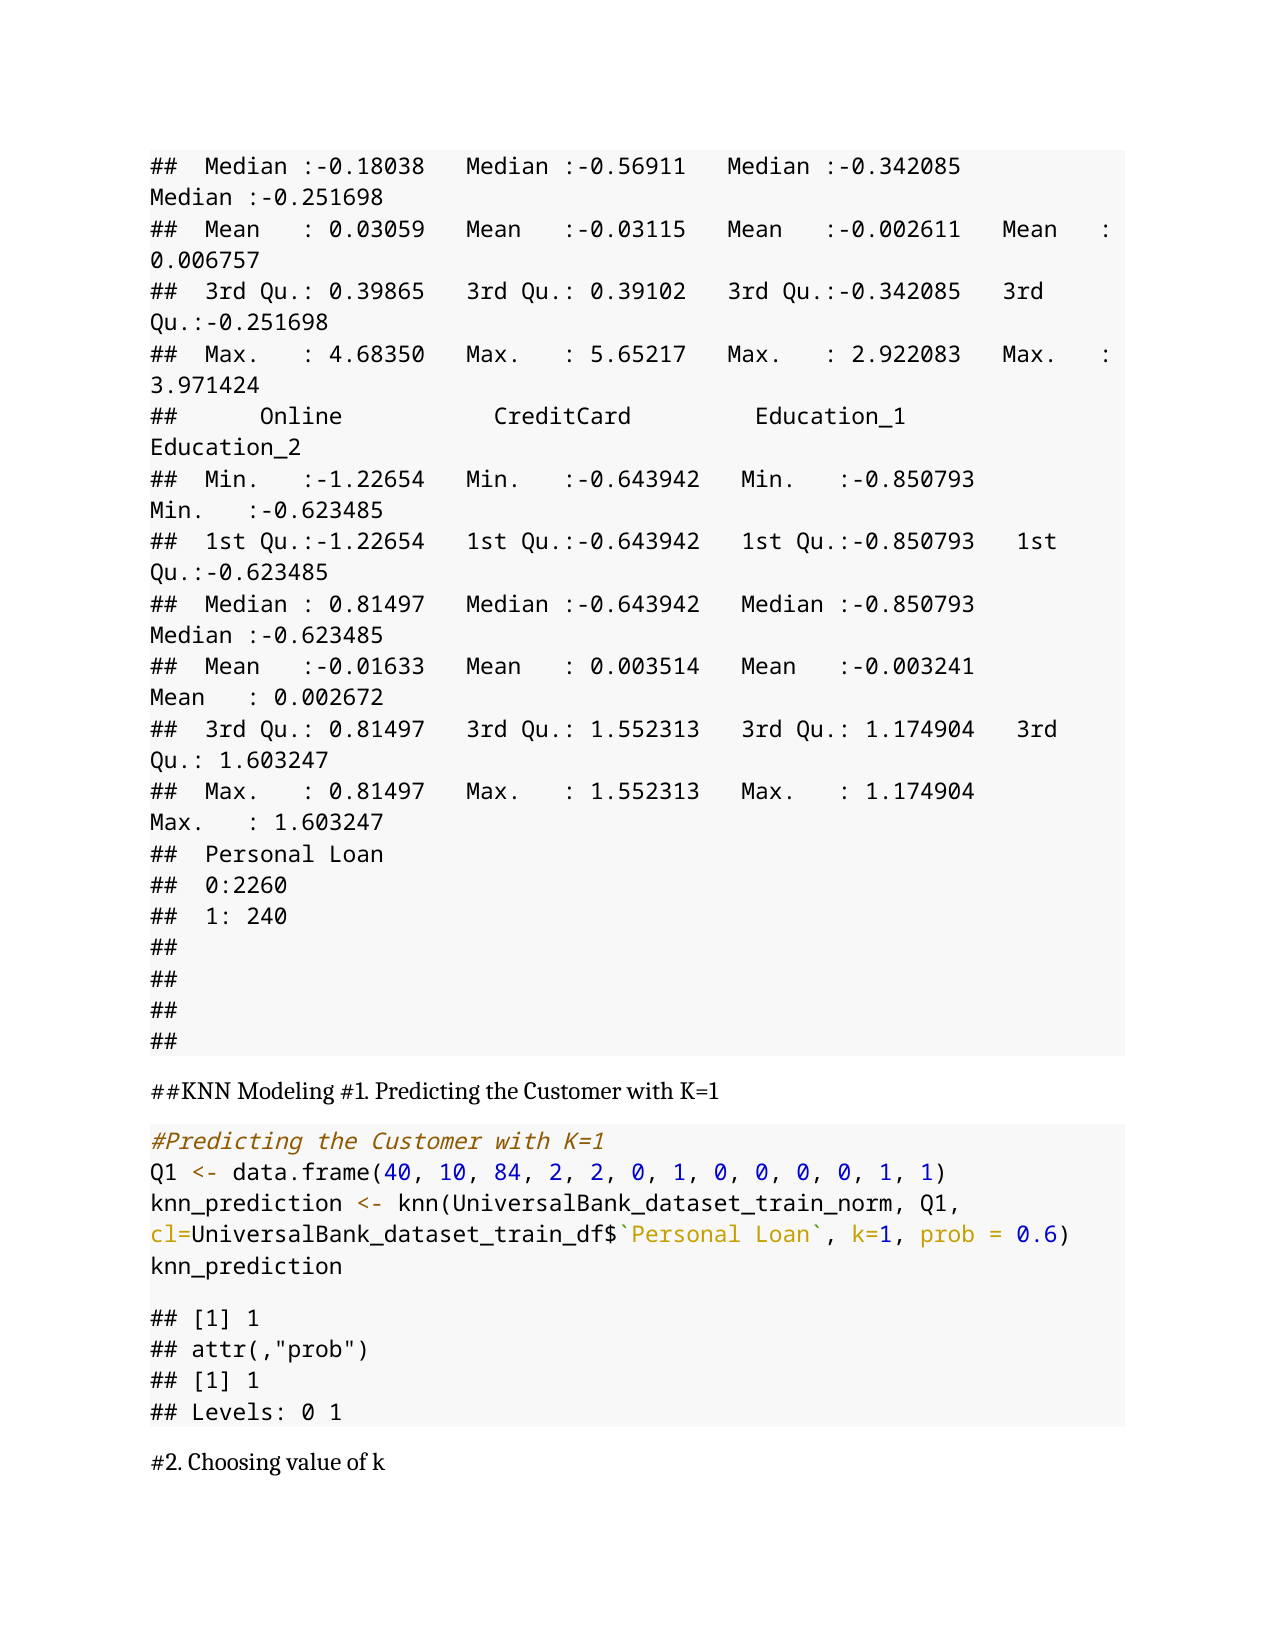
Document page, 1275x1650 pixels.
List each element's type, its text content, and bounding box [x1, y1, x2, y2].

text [150, 150, 1125, 1056]
text #2. Choosing value of k [150, 1447, 1125, 1476]
text ##KNN Modeling #1. Predicting the Customer with K=1 [150, 1077, 1125, 1106]
text ## [1] 1 ## attr(,"prob") ## [1] 1 ## Levels: 0 1 [150, 1302, 1125, 1427]
text #Predicting the Customer with K=1 Q1 <- data.frame(40, 10, 84, 2, 2, 0, 1, 0, 0, 0, 0, 1, 1) knn_prediction <- knn(UniversalBank_dataset_train_norm, Q1, cl=UniversalBank_dataset_train_df$`Personal Loan`, k=1, prob = 0.6) knn_prediction [150, 1124, 1125, 1281]
